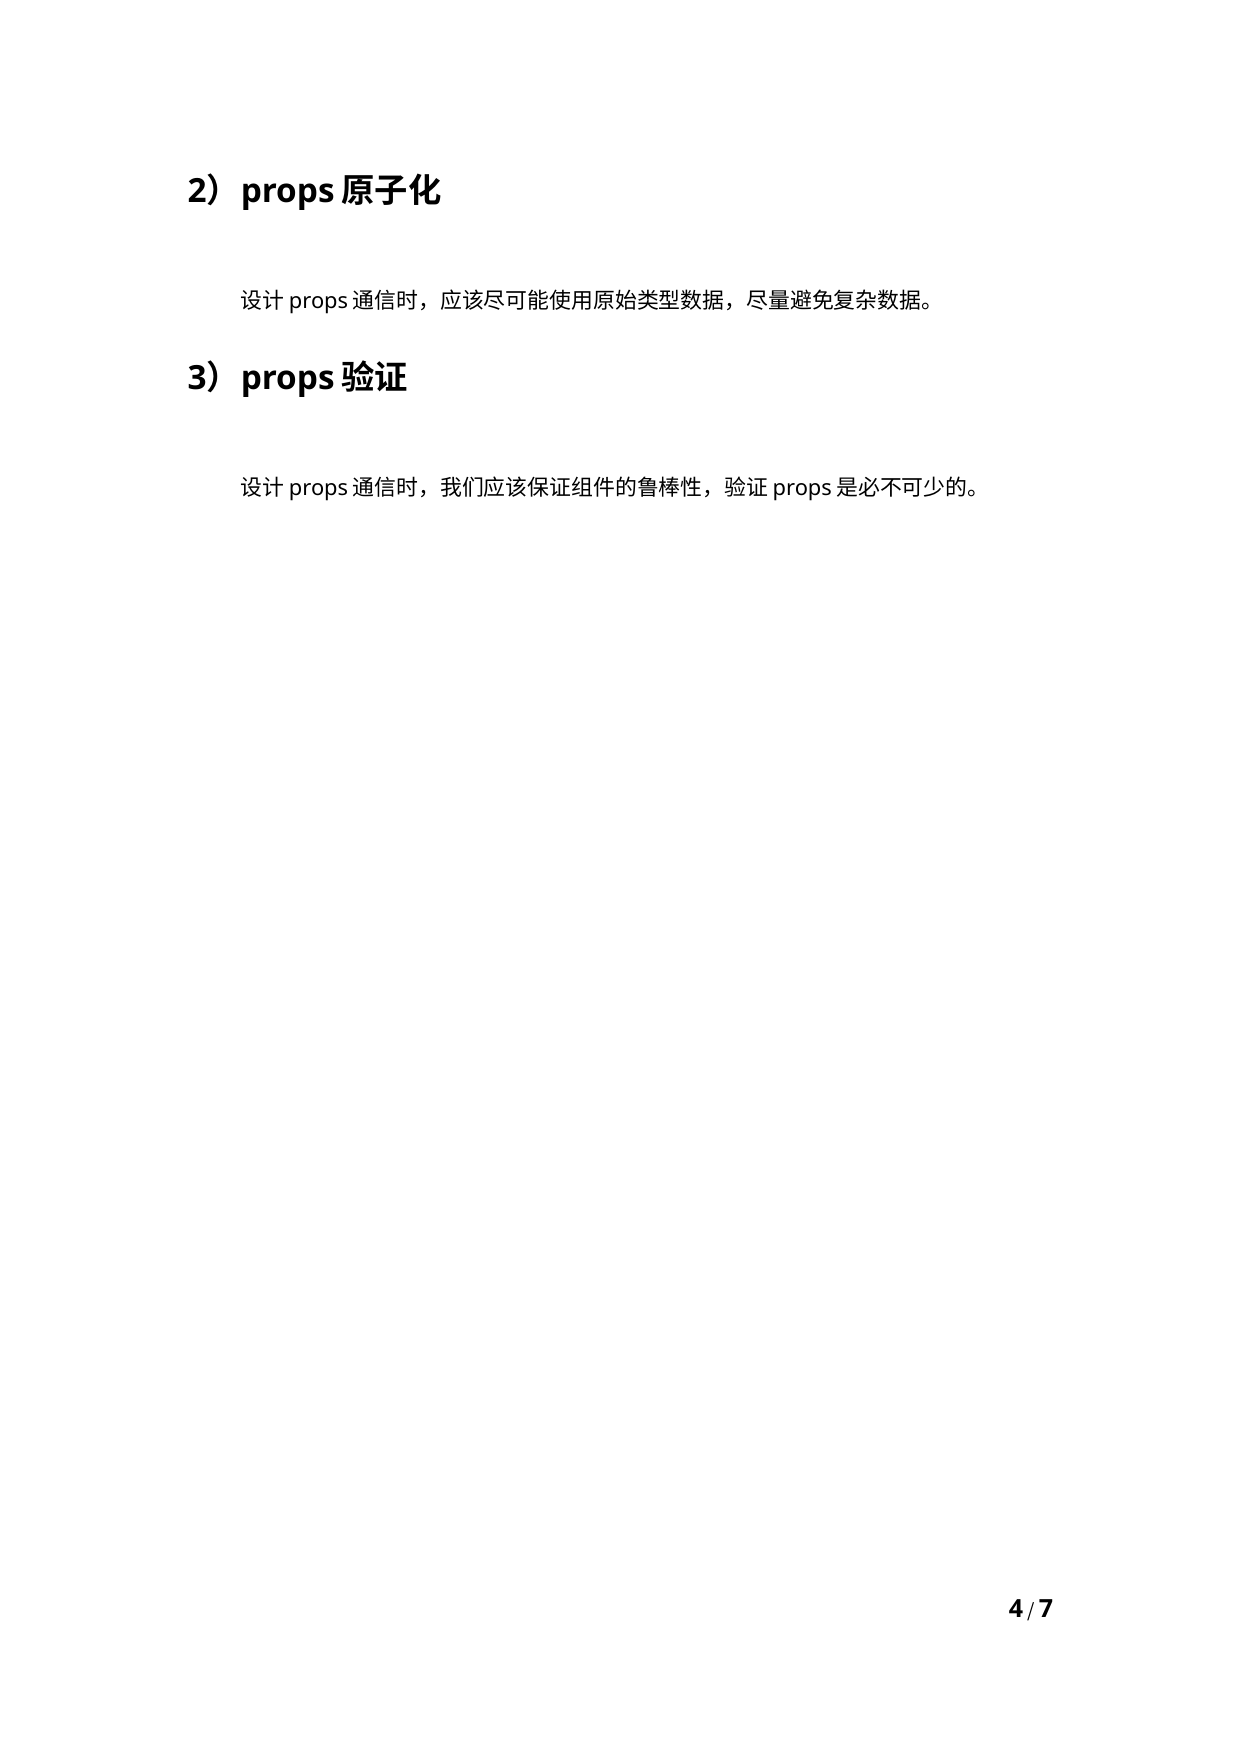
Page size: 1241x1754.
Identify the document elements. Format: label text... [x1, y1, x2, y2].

list 设计props通信时，我们应该保证组件的鲁棒性，验证props是必不可少的。 [241, 470, 1053, 502]
list 设计props通信时，应该尽可能使用原始类型数据，尽量避免复杂数据。 [241, 283, 1053, 315]
subtitle props验证 [187, 342, 1053, 407]
subtitle props原子化 [187, 156, 1053, 221]
